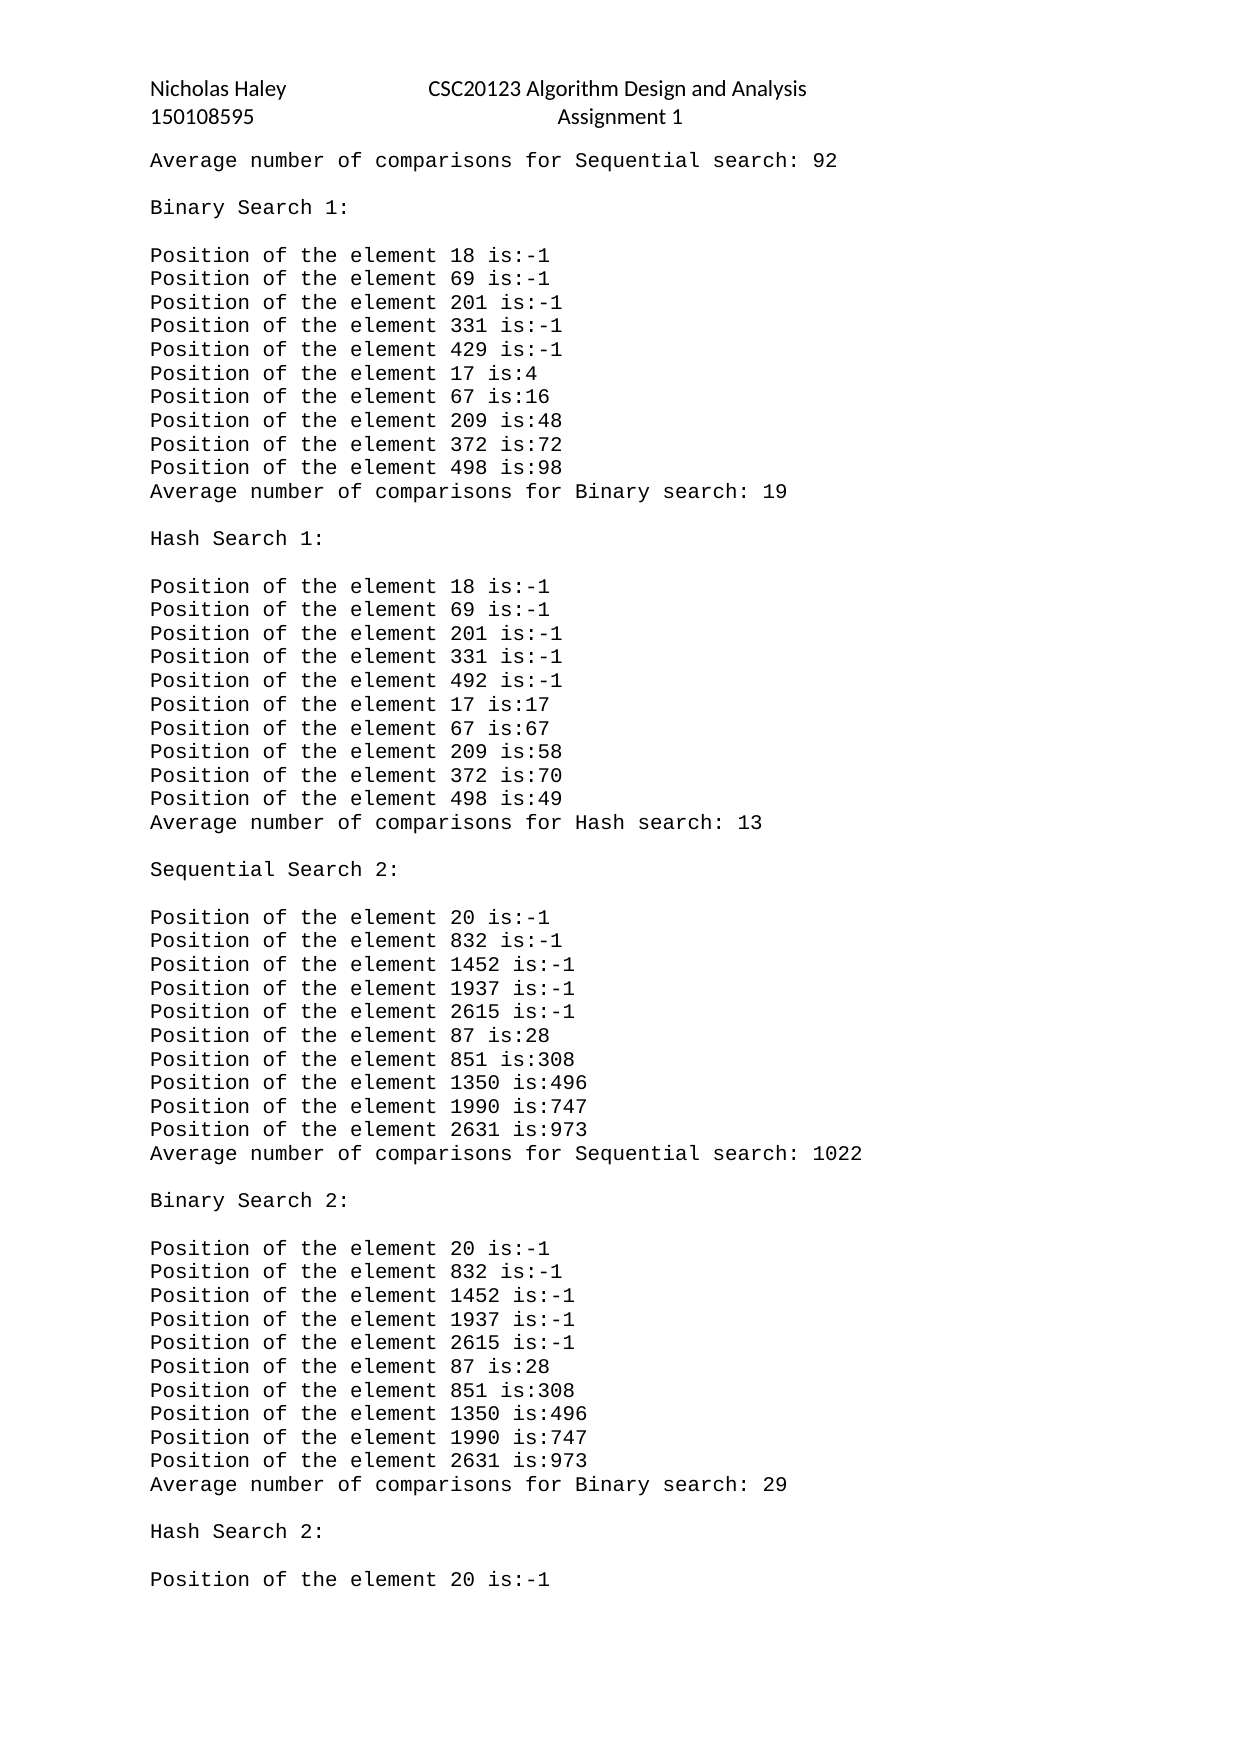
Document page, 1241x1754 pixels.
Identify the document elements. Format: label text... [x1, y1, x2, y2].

text Binary Search 1: [150, 197, 1090, 221]
text Position of the element 209 is:48 [150, 410, 1090, 434]
text Position of the element 2631 is:973 [150, 1119, 1090, 1143]
text Position of the element 1990 is:747 [150, 1427, 1090, 1451]
text Position of the element 1937 is:-1 [150, 978, 1090, 1001]
text Hash Search 2: [150, 1521, 1090, 1545]
text Position of the element 209 is:58 [150, 741, 1090, 765]
text Position of the element 1350 is:496 [150, 1072, 1090, 1096]
text Position of the element 2631 is:973 [150, 1451, 1090, 1474]
text Position of the element 20 is:-1 [150, 907, 1090, 930]
text Position of the element 17 is:17 [150, 694, 1090, 717]
text Position of the element 1350 is:496 [150, 1403, 1090, 1427]
text Position of the element 498 is:49 [150, 788, 1090, 812]
text Position of the element 20 is:-1 [150, 1238, 1090, 1261]
text Position of the element 832 is:-1 [150, 930, 1090, 954]
text Position of the element 851 is:308 [150, 1379, 1090, 1403]
text Position of the element 69 is:-1 [150, 599, 1090, 623]
text Position of the element 851 is:308 [150, 1048, 1090, 1072]
text Position of the element 1990 is:747 [150, 1096, 1090, 1119]
text Sequential Search 2: [150, 859, 1090, 883]
text Position of the element 20 is:-1 [150, 1569, 1090, 1592]
text Position of the element 331 is:-1 [150, 647, 1090, 670]
text Position of the element 18 is:-1 [150, 244, 1090, 268]
text Average number of comparisons for Binary search: 19 [150, 481, 1090, 505]
text Position of the element 69 is:-1 [150, 268, 1090, 292]
text Average number of comparisons for Binary search: 29 [150, 1474, 1090, 1498]
text Position of the element 201 is:-1 [150, 292, 1090, 316]
text Position of the element 2615 is:-1 [150, 1332, 1090, 1356]
text Position of the element 1452 is:-1 [150, 1285, 1090, 1309]
text Position of the element 67 is:67 [150, 717, 1090, 741]
text Average number of comparisons for Sequential search: 1022 [150, 1143, 1090, 1167]
text Position of the element 2615 is:-1 [150, 1001, 1090, 1025]
text Position of the element 331 is:-1 [150, 316, 1090, 339]
text Position of the element 492 is:-1 [150, 670, 1090, 694]
text Position of the element 429 is:-1 [150, 339, 1090, 363]
text Position of the element 87 is:28 [150, 1356, 1090, 1379]
text Position of the element 201 is:-1 [150, 623, 1090, 647]
text Position of the element 17 is:4 [150, 363, 1090, 386]
text Binary Search 2: [150, 1190, 1090, 1214]
text Position of the element 18 is:-1 [150, 576, 1090, 599]
text Hash Search 1: [150, 528, 1090, 552]
text Position of the element 832 is:-1 [150, 1261, 1090, 1285]
text Position of the element 1937 is:-1 [150, 1309, 1090, 1332]
text Position of the element 87 is:28 [150, 1025, 1090, 1048]
text Position of the element 1452 is:-1 [150, 954, 1090, 978]
text Position of the element 372 is:70 [150, 765, 1090, 788]
text Position of the element 372 is:72 [150, 434, 1090, 457]
text Average number of comparisons for Sequential search: 92 [150, 150, 1090, 174]
text Position of the element 498 is:98 [150, 457, 1090, 481]
text Average number of comparisons for Hash search: 13 [150, 812, 1090, 836]
text Position of the element 67 is:16 [150, 386, 1090, 410]
